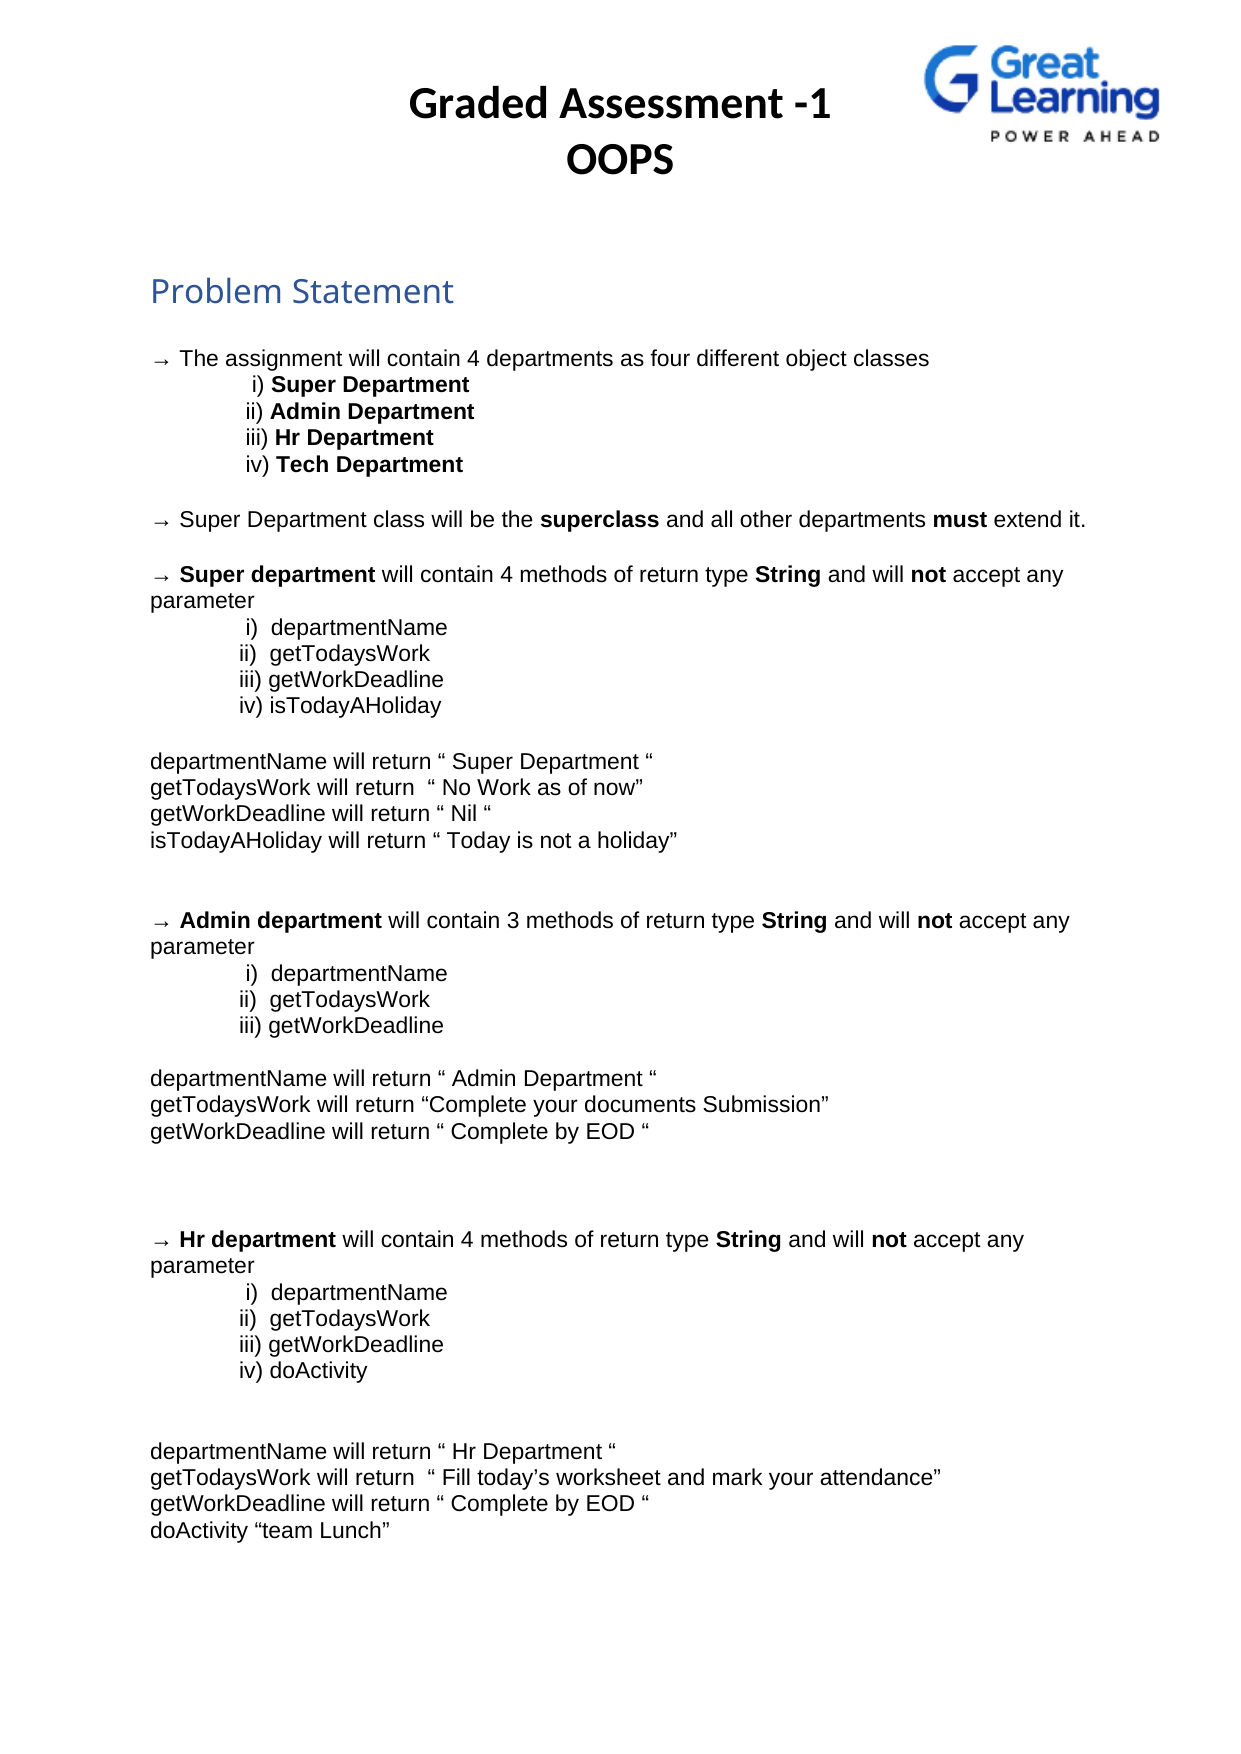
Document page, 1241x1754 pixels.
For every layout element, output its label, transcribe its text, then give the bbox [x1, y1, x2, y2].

text doActivity “team Lunch” [150, 1517, 1090, 1543]
text ii) getTodaysWork [150, 640, 1090, 666]
text i) departmentName [150, 959, 1090, 986]
text ii) getTodaysWork [150, 986, 1090, 1012]
text iii) getWorkDeadline [150, 1331, 1090, 1357]
text iii) Hr Department [150, 424, 1090, 451]
text → Admin department will contain 3 methods of return type String and will not accept any parameter [150, 907, 1090, 959]
text getTodaysWork will return “ No Work as of now” [150, 774, 1090, 800]
text iv) isTodayAHoliday [150, 692, 1090, 719]
text getTodaysWork will return “Complete your documents Submission” [150, 1091, 1090, 1118]
text departmentName will return “ Admin Department “ [150, 1065, 1090, 1091]
text iii) getWorkDeadline [150, 1012, 1090, 1038]
picture [868, 22, 1214, 172]
text ii) getTodaysWork [150, 1305, 1090, 1331]
text i) departmentName [150, 1278, 1090, 1305]
text isTodayAHoliday will return “ Today is not a holiday” [150, 827, 1090, 853]
text iv) Tech Department [150, 451, 1090, 477]
text getWorkDeadline will return “ Complete by EOD “ [150, 1490, 1090, 1517]
text iv) doActivity [150, 1357, 1090, 1384]
text i) departmentName [150, 613, 1090, 640]
text getTodaysWork will return “ Fill today’s worksheet and mark your attendance” [150, 1464, 1090, 1490]
text ii) Admin Department [150, 398, 1090, 424]
text → Super department will contain 4 methods of return type String and will not accept any parameter [150, 561, 1090, 613]
text → Super Department class will be the superclass and all other departments must extend it. [150, 506, 1090, 532]
text → The assignment will contain 4 departments as four different object classes [150, 345, 1090, 371]
text departmentName will return “ Hr Department “ [150, 1438, 1090, 1464]
text departmentName will return “ Super Department “ [150, 748, 1090, 774]
text iii) getWorkDeadline [150, 666, 1090, 692]
text getWorkDeadline will return “ Nil “ [150, 800, 1090, 827]
text → Hr department will contain 4 methods of return type String and will not accept any parameter [150, 1226, 1090, 1278]
text i) Super Department [150, 371, 1090, 398]
text getWorkDeadline will return “ Complete by EOD “ [150, 1118, 1090, 1144]
subtitle Problem Statement [150, 267, 1090, 313]
